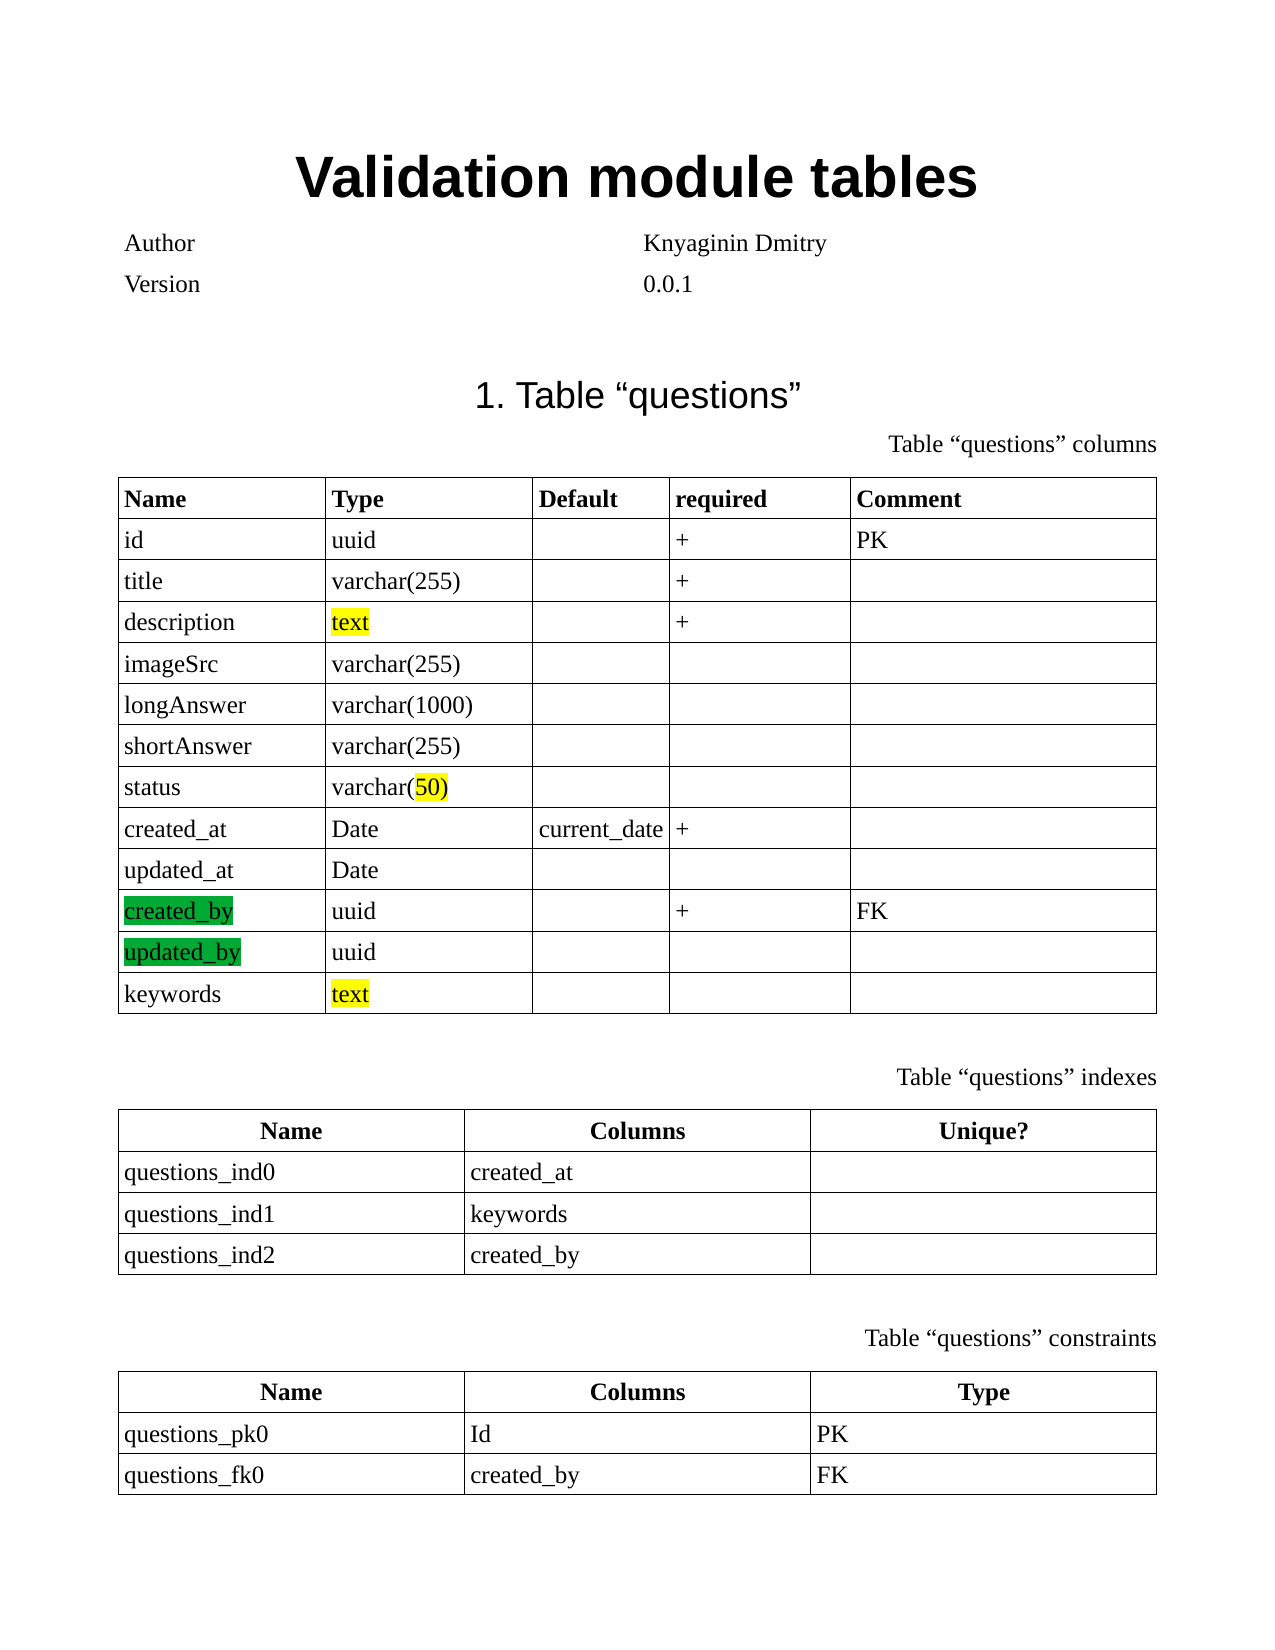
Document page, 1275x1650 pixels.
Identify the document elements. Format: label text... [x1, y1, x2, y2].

table_cell text [326, 973, 532, 1013]
table_cell [670, 684, 850, 724]
title Validation module tables [118, 143, 1157, 210]
table_cell [851, 767, 1156, 807]
table_cell created_by [119, 890, 325, 931]
table_cell shortAnswer [119, 725, 325, 766]
table_header Type [811, 1372, 1156, 1412]
table_cell current_date [533, 808, 669, 848]
table_cell [533, 519, 669, 559]
table_cell [851, 932, 1156, 972]
table_cell 0.0.1 [638, 263, 1157, 303]
table_cell [533, 890, 669, 931]
table_cell [811, 1152, 1156, 1192]
table_cell [670, 767, 850, 807]
table_cell [670, 932, 850, 972]
table_cell [851, 725, 1156, 766]
table_cell [670, 849, 850, 889]
table_cell + [670, 560, 850, 601]
table_cell [851, 560, 1156, 601]
table_cell + [670, 890, 850, 931]
table_cell created_by [465, 1454, 810, 1494]
table_cell [533, 684, 669, 724]
table_cell Date [326, 808, 532, 848]
table_cell created_at [119, 808, 325, 848]
table_cell [533, 973, 669, 1013]
table_cell text [326, 602, 532, 642]
table_cell [811, 1193, 1156, 1233]
table_cell Version [118, 263, 637, 303]
text Table “questions” columns [118, 429, 1157, 458]
table_cell [533, 602, 669, 642]
table_cell title [119, 560, 325, 601]
table_cell [851, 684, 1156, 724]
table_cell varchar(255) [326, 643, 532, 683]
table_header Author [118, 223, 637, 263]
table_header Unique? [811, 1110, 1156, 1151]
table_cell created_by [465, 1234, 810, 1274]
table_cell PK [811, 1413, 1156, 1453]
table_cell varchar(255) [326, 560, 532, 601]
table_header Columns [465, 1110, 810, 1151]
table_cell [851, 808, 1156, 848]
table_header Name [119, 478, 325, 518]
table_cell [533, 932, 669, 972]
table_cell + [670, 808, 850, 848]
table_cell updated_by [119, 932, 325, 972]
table_cell uuid [326, 890, 532, 931]
table_header Knyaginin Dmitry [638, 223, 1157, 263]
table_cell Date [326, 849, 532, 889]
table_cell questions_fk0 [119, 1454, 464, 1494]
table_cell [533, 849, 669, 889]
table_cell varchar(1000) [326, 684, 532, 724]
table_cell PK [851, 519, 1156, 559]
table_cell Id [465, 1413, 810, 1453]
table_cell [533, 725, 669, 766]
table_cell [670, 725, 850, 766]
table_cell [533, 643, 669, 683]
text Table “questions” constraints [118, 1323, 1157, 1352]
table_header Name [119, 1110, 464, 1151]
table_cell [670, 973, 850, 1013]
table_cell updated_at [119, 849, 325, 889]
table_cell [670, 643, 850, 683]
table_header Name [119, 1372, 464, 1412]
table_cell longAnswer [119, 684, 325, 724]
table_header Default [533, 478, 669, 518]
text Table “questions” indexes [118, 1062, 1157, 1091]
table_cell id [119, 519, 325, 559]
table_cell uuid [326, 932, 532, 972]
table_cell [851, 602, 1156, 642]
table_cell varchar(255) [326, 725, 532, 766]
table_cell [811, 1234, 1156, 1274]
table_cell [851, 643, 1156, 683]
table_header required [670, 478, 850, 518]
table_cell [533, 767, 669, 807]
table_cell keywords [465, 1193, 810, 1233]
table_cell uuid [326, 519, 532, 559]
table_header Type [326, 478, 532, 518]
table_cell created_at [465, 1152, 810, 1192]
table_cell FK [811, 1454, 1156, 1494]
table_cell + [670, 519, 850, 559]
table_header Comment [851, 478, 1156, 518]
table_cell [533, 560, 669, 601]
table_cell questions_ind2 [119, 1234, 464, 1274]
table_cell [851, 849, 1156, 889]
table_cell description [119, 602, 325, 642]
table_cell keywords [119, 973, 325, 1013]
table_cell varchar(50) [326, 767, 532, 807]
table_cell imageSrc [119, 643, 325, 683]
table_cell status [119, 767, 325, 807]
table_cell FK [851, 890, 1156, 931]
subtitle 1. Table “questions” [118, 374, 1157, 417]
table_cell questions_ind1 [119, 1193, 464, 1233]
table_header Columns [465, 1372, 810, 1412]
table_cell [851, 973, 1156, 1013]
table_cell + [670, 602, 850, 642]
table_cell questions_pk0 [119, 1413, 464, 1453]
table_cell questions_ind0 [119, 1152, 464, 1192]
